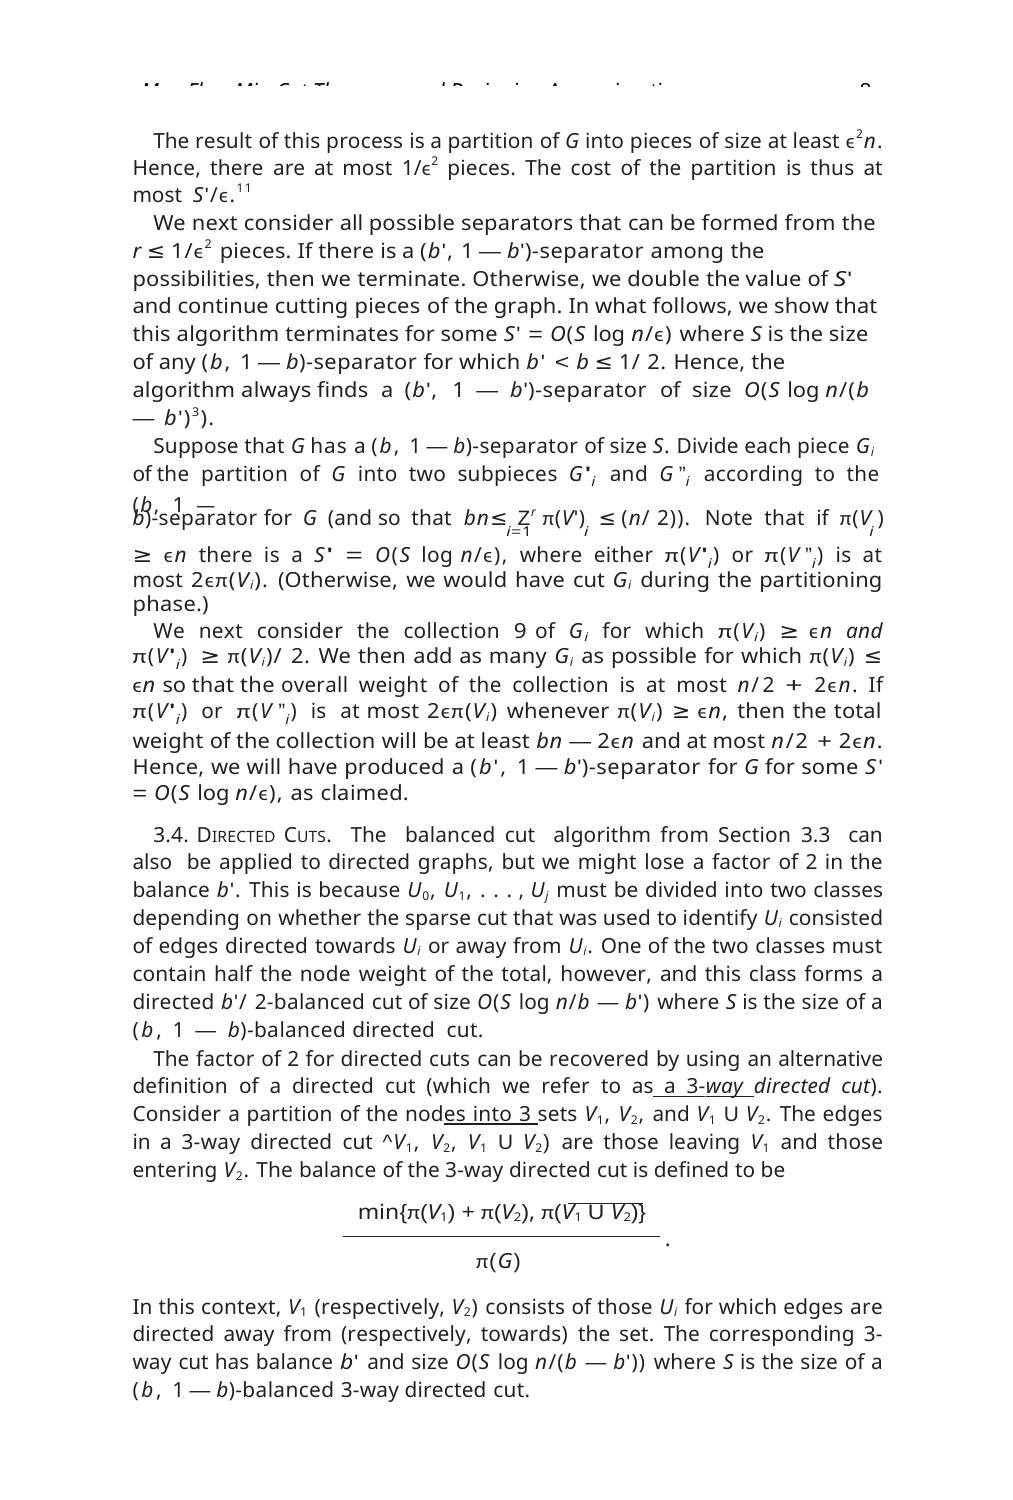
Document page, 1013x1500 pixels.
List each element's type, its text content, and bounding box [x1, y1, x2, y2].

text Suppose that G has a (b, 1 — b)-separator of size S. Divide each piece Gi of the partition of G into two subpieces G'i and G ”i according to the (b, 1 — [132, 432, 883, 519]
text We next consider all possible separators that can be formed from the r ≤ 1/ϵ2 pieces. If there is a (b', 1 — b')-separator among the possibilities, then we terminate. Otherwise, we double the value of S' and continue cutting pieces of the graph. In what follows, we show that this algorithm terminates for some S' = O(S log n/ϵ) where S is the size of any (b, 1 — b)-separator for which b' < b ≤ 1/ 2. Hence, the algorithm always finds a (b', 1 — b')-separator of size O(S log n/(b — b')3). [132, 208, 886, 432]
text The result of this process is a partition of G into pieces of size at least ϵ2n. Hence, there are at most 1/ϵ2 pieces. The cost of the partition is thus at most S'/ϵ.11 [132, 126, 883, 208]
text min{π(V1) + π(V2), π(V1 U V2)} [145, 1201, 858, 1223]
text The factor of 2 for directed cuts can be recovered by using an alternative definition of a directed cut (which we refer to as a 3-way directed cut). Consider a partition of the nodes into 3 sets V1, V2, and V1 U V2. The edges in a 3-way directed cut ^V1, V2, V1 U V2) are those leaving V1 and those entering V2. The balance of the 3-way directed cut is defined to be [132, 1044, 883, 1184]
text π(G) . [476, 1223, 904, 1275]
text In this context, V1 (respectively, V2) consists of those Ui for which edges are directed away from (respectively, towards) the set. The corresponding 3-way cut has balance b' and size O(S log n/(b — b')) where S is the size of a (b, 1 — b)-balanced 3-way directed cut. [132, 1292, 883, 1403]
text ≥ ϵn there is a S' = O(S log n/ϵ), where either π(V'i) or π(V ”i) is at most 2ϵπ(Vi). (Otherwise, we would have cut Gi during the partitioning phase.) [132, 541, 883, 618]
text We next consider the collection 9 of Gi for which π(Vi) ≥ ϵn and π(V'i) ≥ π(Vi)/ 2. We then add as many Gi as possible for which π(Vi) ≤ ϵn so that the overall weight of the collection is at most n/2 + 2ϵn. If π(V'i) or π(V ”i) is at most 2ϵπ(Vi) whenever π(Vi) ≥ ϵn, then the total weight of the collection will be at least bn — 2ϵn and at most n/2 + 2ϵn. Hence, we will have produced a (b', 1 — b')-separator for G for some S' = O(S log n/ϵ), as claimed. [132, 618, 883, 806]
list DIRECTED CUTS. The balanced cut algorithm from Section 3.3 can also be applied to directed graphs, but we might lose a factor of 2 in the balance b'. This is because U0, U1, . . . , Uj must be divided into two classes depending on whether the sparse cut that was used to identify Ui consisted of edges directed towards Ui or away from Ui. One of the two classes must contain half the node weight of the total, however, and this class forms a directed b'/ 2-balanced cut of size O(S log n/b — b') where S is the size of a (b, 1 — b)-balanced directed cut. [132, 820, 883, 1043]
